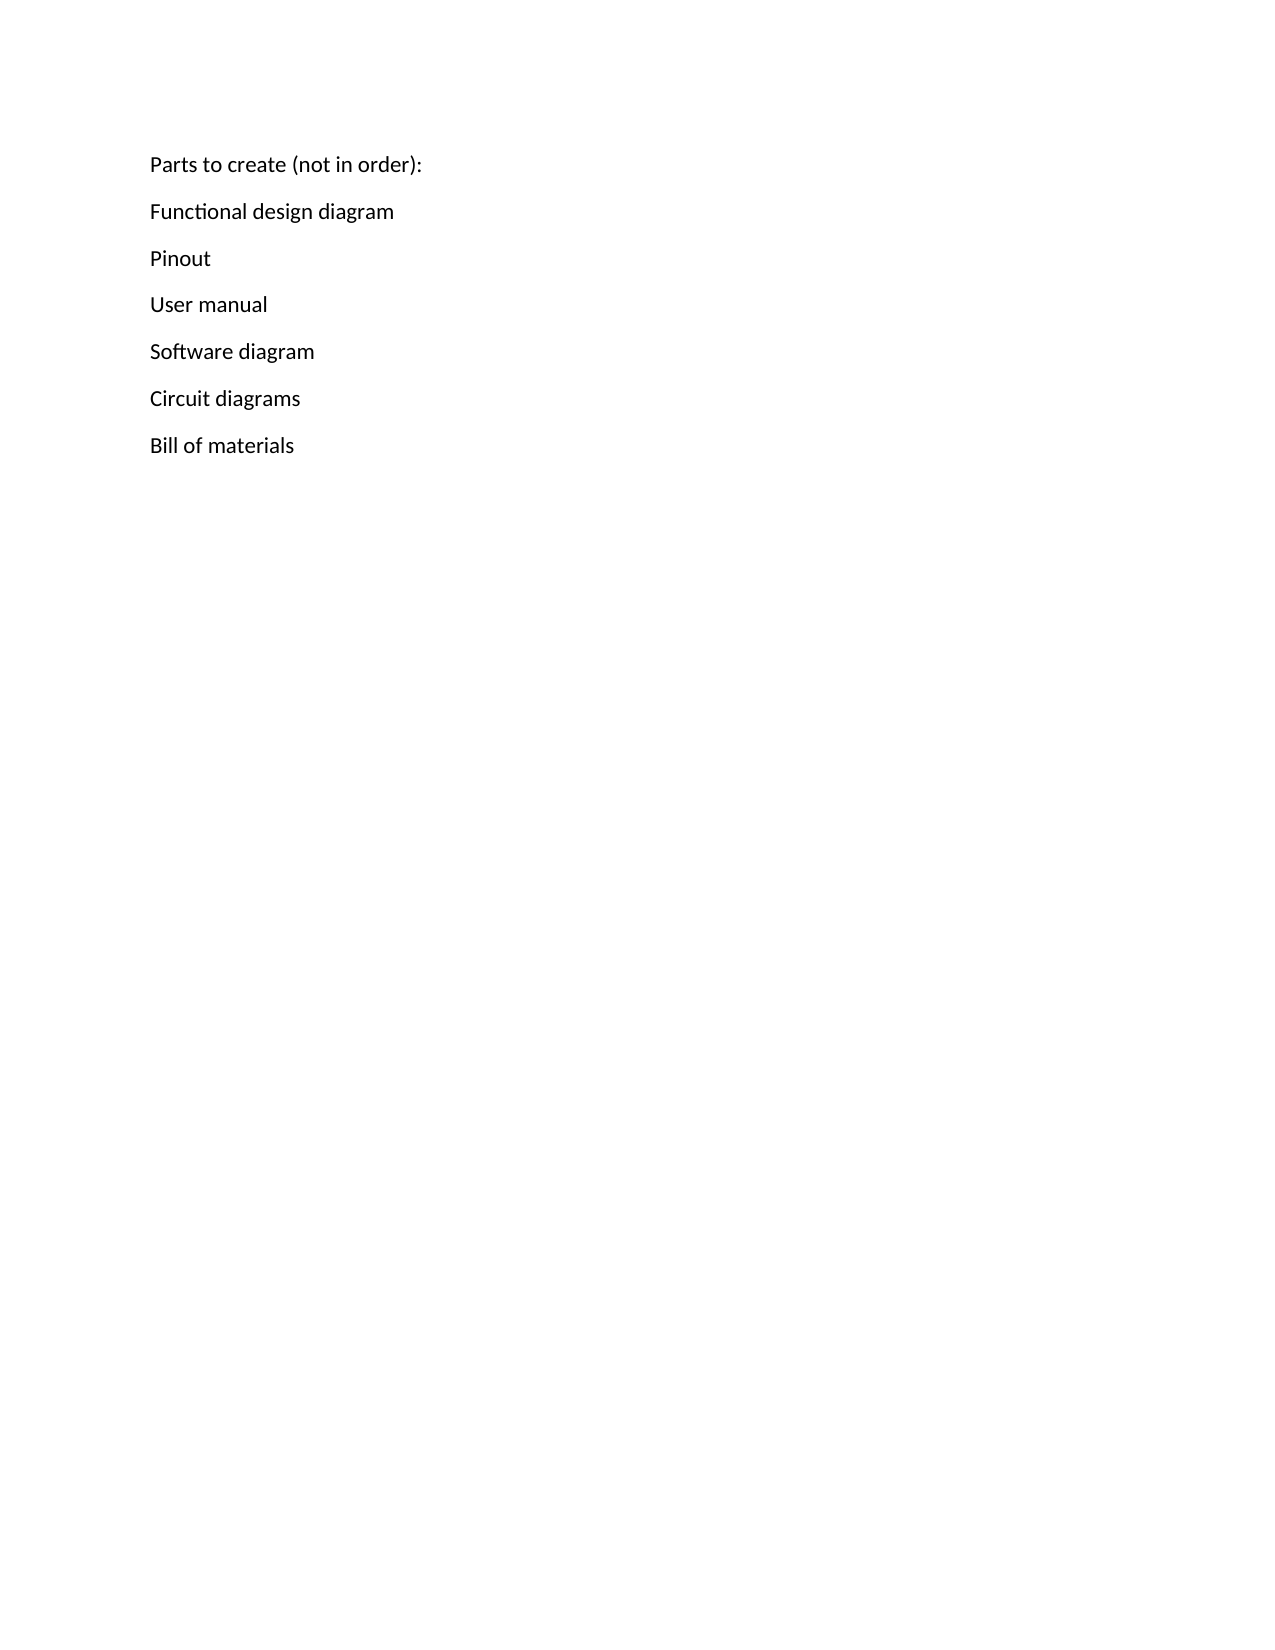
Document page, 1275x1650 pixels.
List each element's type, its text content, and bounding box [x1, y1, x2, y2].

text Circuit diagrams [150, 384, 1125, 412]
text Functional design diagram [150, 197, 1125, 225]
text Bill of materials [150, 431, 1125, 459]
text User manual [150, 291, 1125, 319]
text Parts to create (not in order): [150, 150, 1125, 178]
text Pinout [150, 244, 1125, 272]
text Software diagram [150, 337, 1125, 366]
